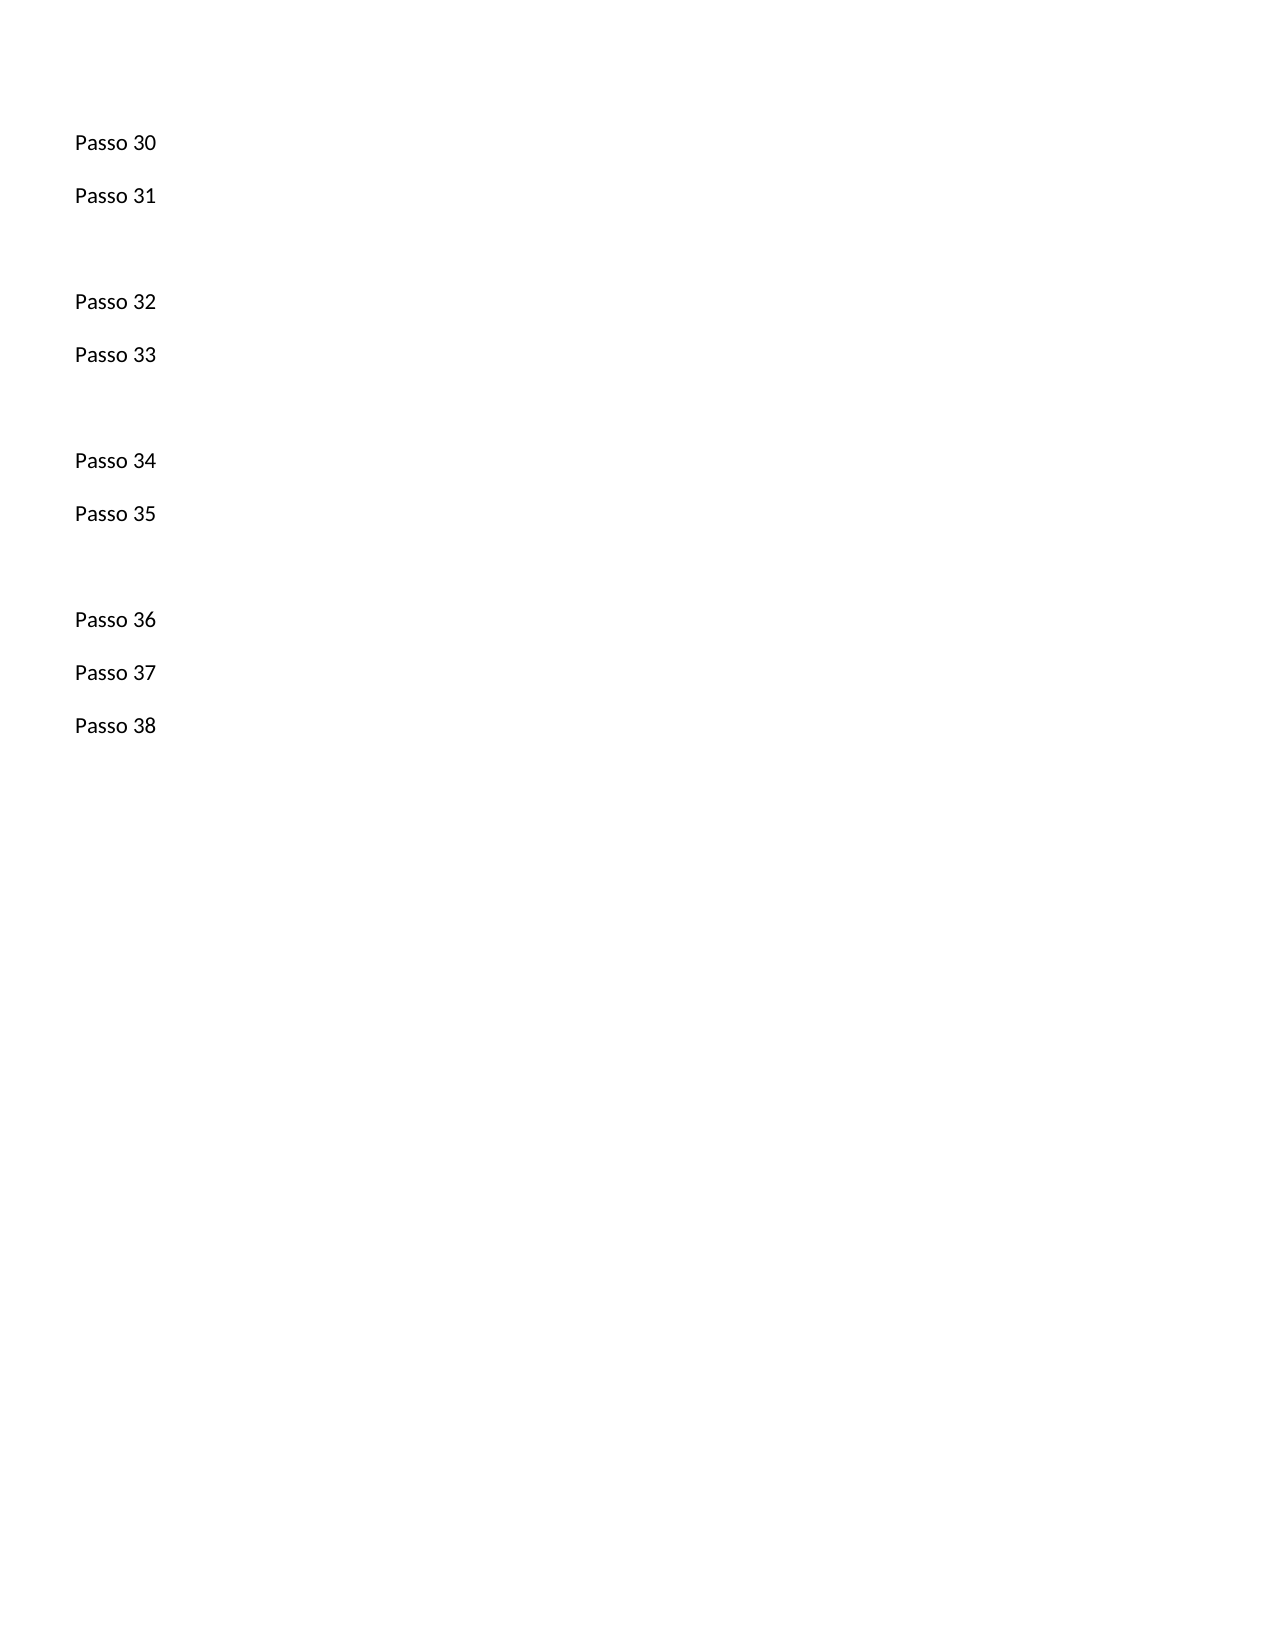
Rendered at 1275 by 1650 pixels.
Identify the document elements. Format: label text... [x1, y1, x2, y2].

text Passo 35 [75, 499, 1200, 527]
text Passo 33 [75, 340, 1200, 368]
text Passo 34 [75, 446, 1200, 474]
text Passo 30 [75, 128, 1200, 156]
text Passo 32 [75, 287, 1200, 315]
text Passo 31 [75, 181, 1200, 209]
text Passo 36 [75, 605, 1200, 633]
text Passo 38 [75, 711, 1200, 739]
text Passo 37 [75, 658, 1200, 686]
